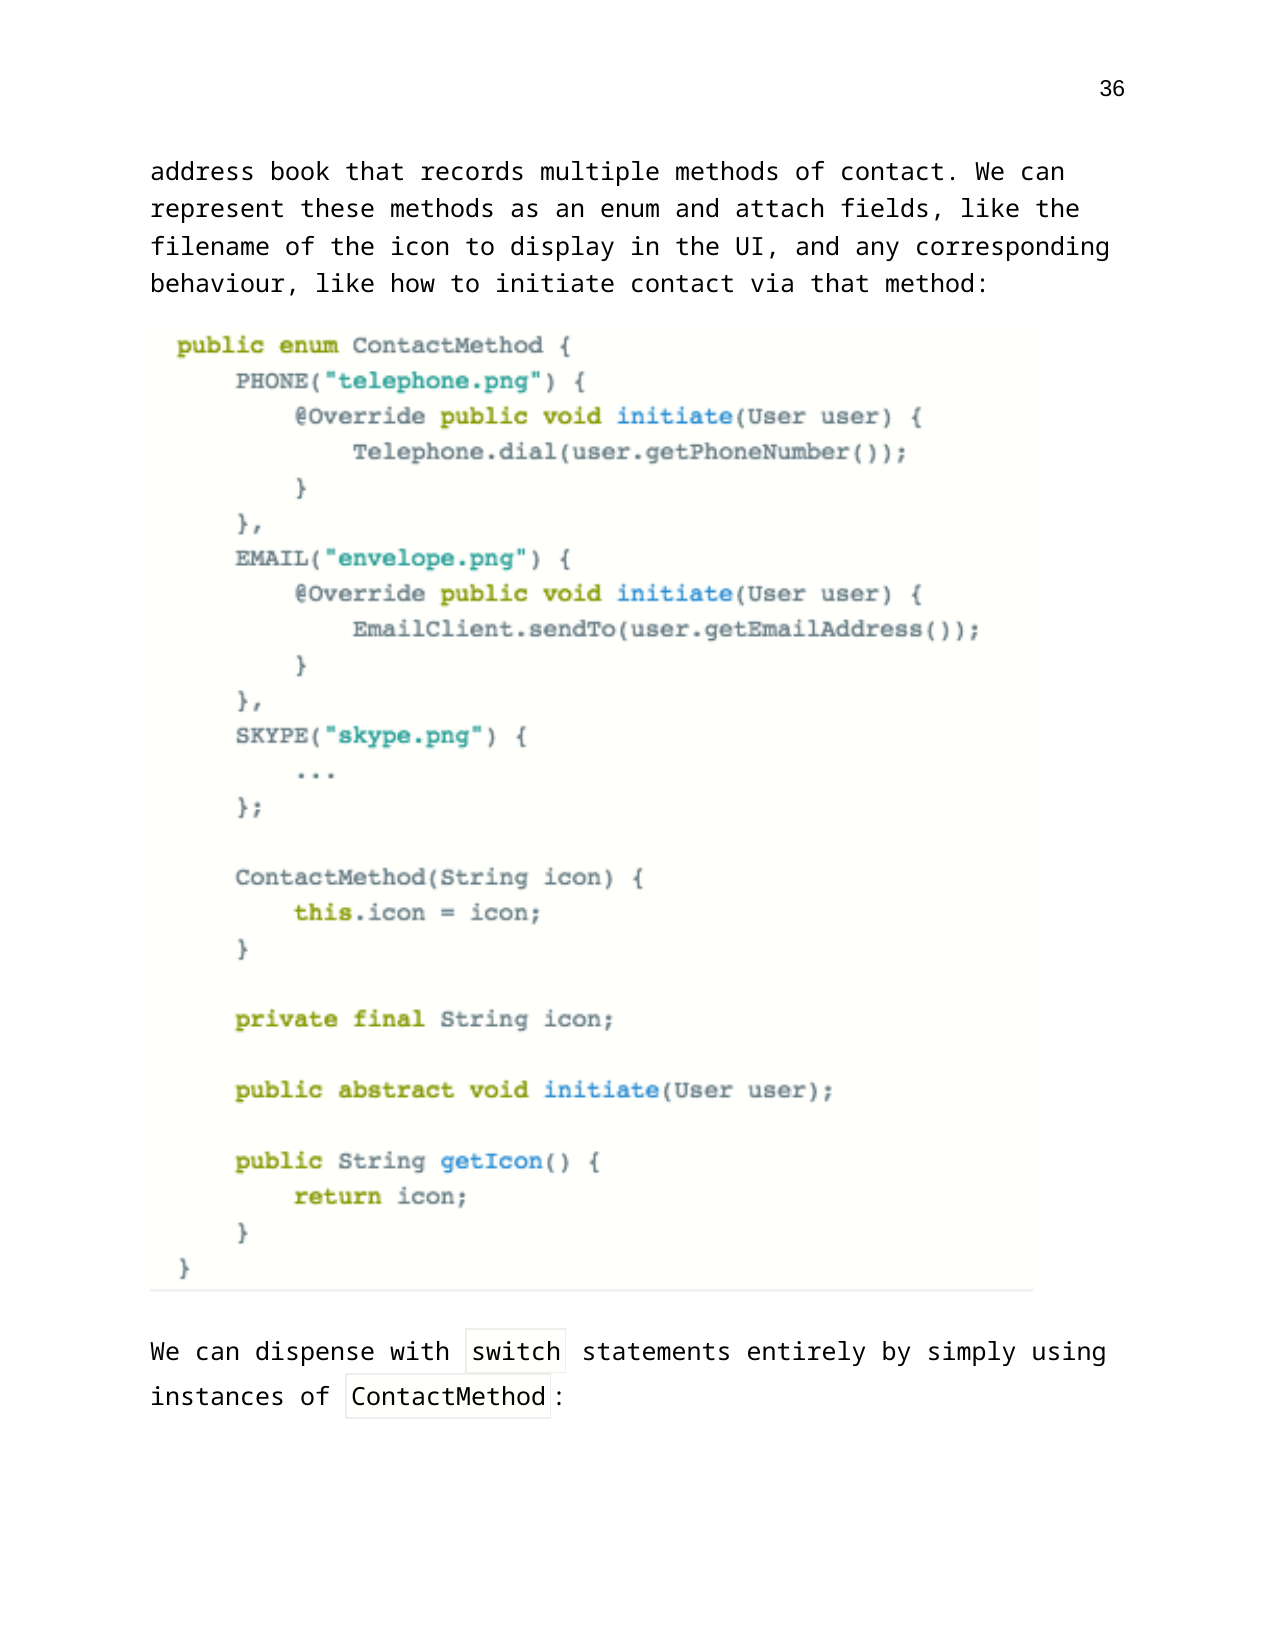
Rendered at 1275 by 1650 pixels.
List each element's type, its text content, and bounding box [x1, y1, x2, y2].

picture [150, 325, 1034, 1294]
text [150, 150, 1125, 300]
text We can dispense with switch statements entirely by simply using instances of ContactMethod: [551, 1328, 1125, 1419]
text We can dispense with switch statements entirely by simply using instances of ContactMethod: [150, 1328, 465, 1419]
